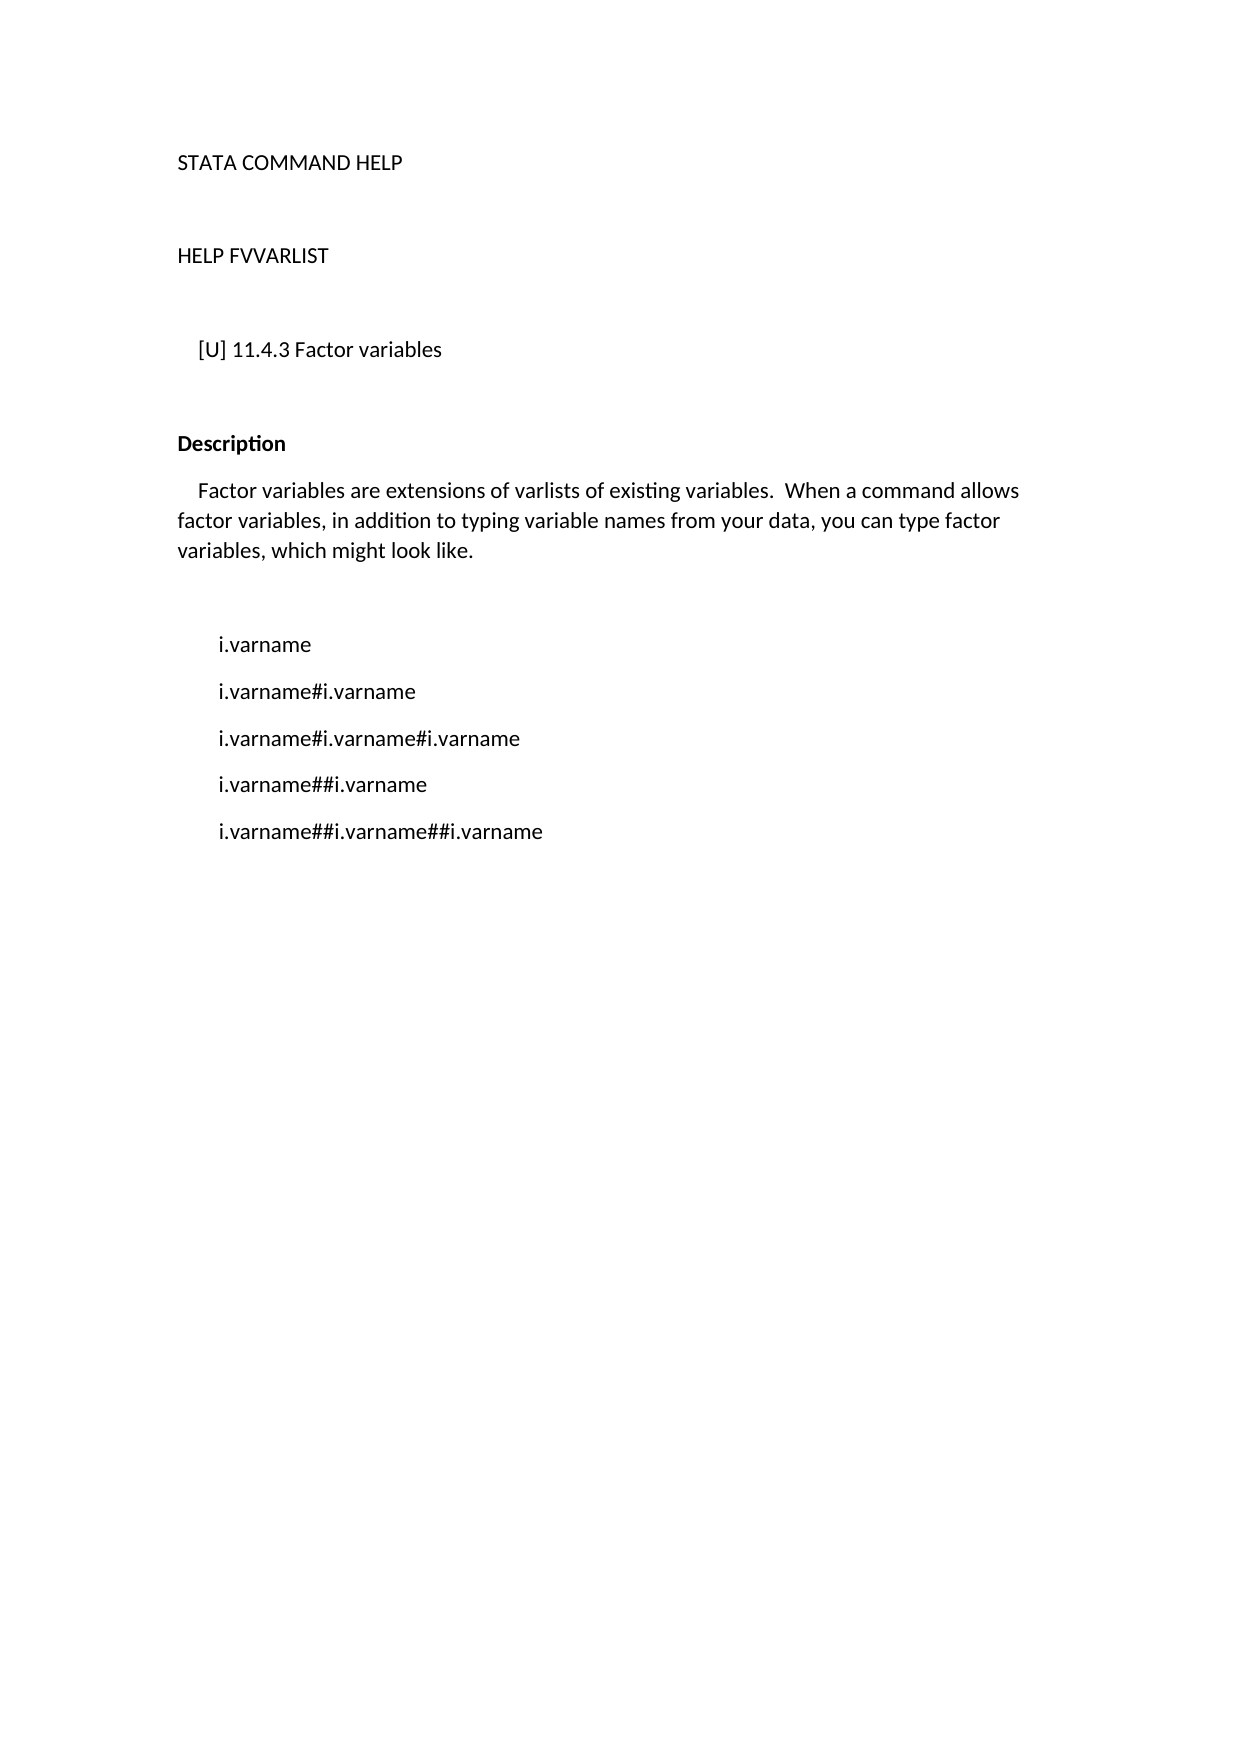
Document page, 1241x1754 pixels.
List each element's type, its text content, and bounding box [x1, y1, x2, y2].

text [U] 11.4.3 Factor variables [177, 335, 1063, 363]
text i.varname#i.varname [177, 677, 1063, 705]
text i.varname#i.varname#i.varname [177, 724, 1063, 752]
text HELP FVVARLIST [177, 241, 1063, 269]
text i.varname##i.varname##i.varname [177, 817, 1063, 845]
text Description [177, 429, 1063, 457]
text i.varname##i.varname [177, 771, 1063, 798]
text STATA COMMAND HELP [177, 148, 1063, 176]
text i.varname [177, 630, 1063, 658]
text Factor variables are extensions of varlists of existing variables. When a command allows factor variables, in addition to typing variable names from your data, you can type factor variables, which might look like. [177, 476, 1063, 564]
